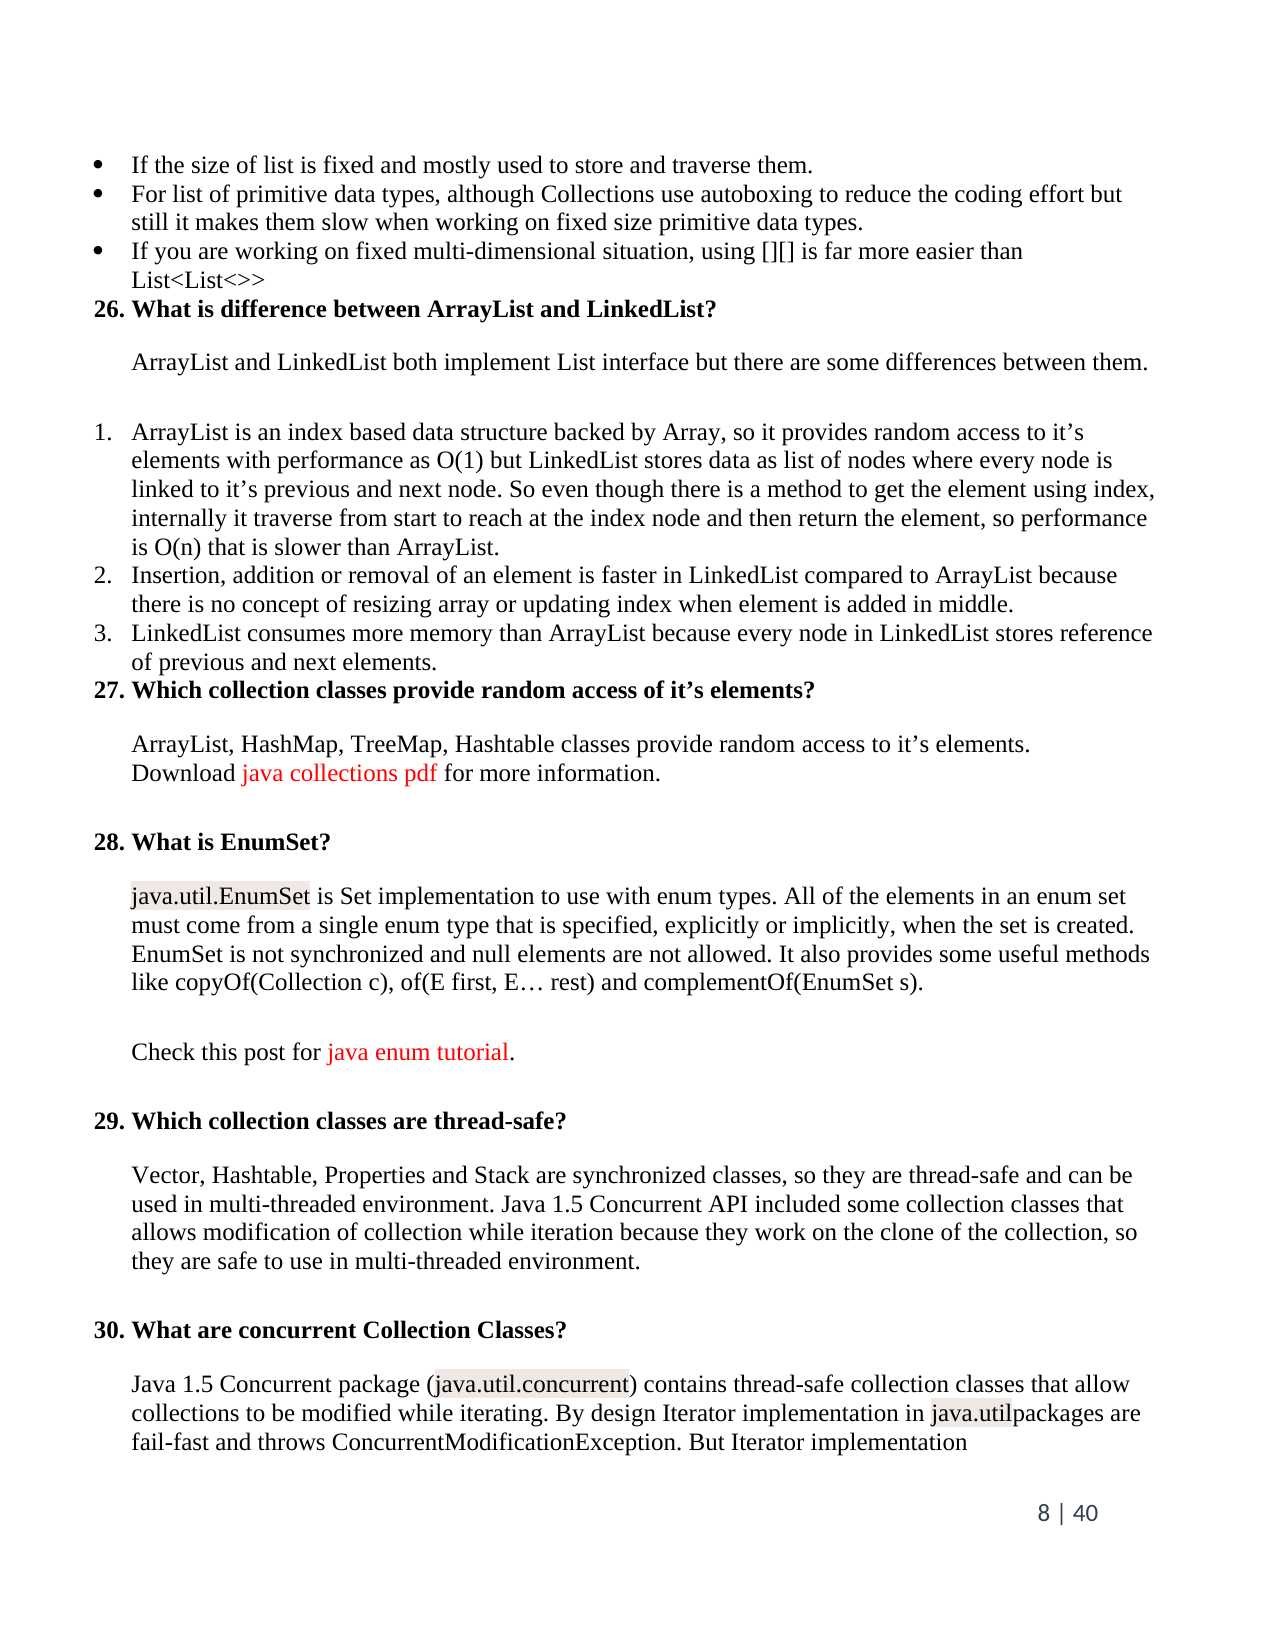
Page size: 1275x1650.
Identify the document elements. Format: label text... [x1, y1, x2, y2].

list Which collection classes provide random access of it’s elements? [94, 676, 1162, 704]
text java.util.EnumSet is Set implementation to use with enum types. All of the elements in an enum set must come from a single enum type that is specified, explicitly or implicitly, when the set is created. EnumSet is not synchronized and null elements are not allowed. It also provides some useful methods like copyOf(Collection c), of(E first, E… rest) and complementOf(EnumSet s). [131, 881, 1162, 996]
list What is EnumSet? [94, 827, 1162, 856]
list For list of primitive data types, although Collections use autoboxing to reduce the coding effort but still it makes them slow when working on fixed size primitive data types. [94, 179, 1162, 236]
list If the size of list is fixed and mostly used to store and traverse them. [94, 150, 1162, 179]
text Check this post for java enum tutorial. [131, 1037, 1162, 1066]
list If you are working on fixed multi-dimensional situation, using [][] is far more easier than List<List<>> [94, 236, 1162, 294]
text ArrayList, HashMap, TreeMap, Hashtable classes provide random access to it’s elements. Download java collections pdf for more information. [131, 729, 1162, 787]
text ArrayList and LinkedList both implement List interface but there are some differences between them. [131, 347, 1162, 376]
text Vector, Hashtable, Properties and Stack are synchronized classes, so they are thread-safe and can be used in multi-threaded environment. Java 1.5 Concurrent API included some collection classes that allows modification of collection while iteration because they work on the clone of the collection, so they are safe to use in multi-threaded environment. [131, 1160, 1162, 1275]
list LinkedList consumes more memory than ArrayList because every node in LinkedList stores reference of previous and next elements. [94, 618, 1162, 676]
list What are concurrent Collection Classes? [94, 1316, 1162, 1344]
list Which collection classes are thread-safe? [94, 1106, 1162, 1135]
list ArrayList is an index based data structure backed by Array, so it provides random access to it’s elements with performance as O(1) but LinkedList stores data as list of nodes where every node is linked to it’s previous and next node. So even though there is a method to get the element using index, internally it traverse from start to reach at the index node and then return the element, so performance is O(n) that is slower than ArrayList. [94, 417, 1162, 561]
list Insertion, addition or removal of an element is faster in LinkedList compared to ArrayList because there is no concept of resizing array or updating index when element is added in middle. [94, 561, 1162, 618]
list What is difference between ArrayList and LinkedList? [94, 294, 1162, 322]
